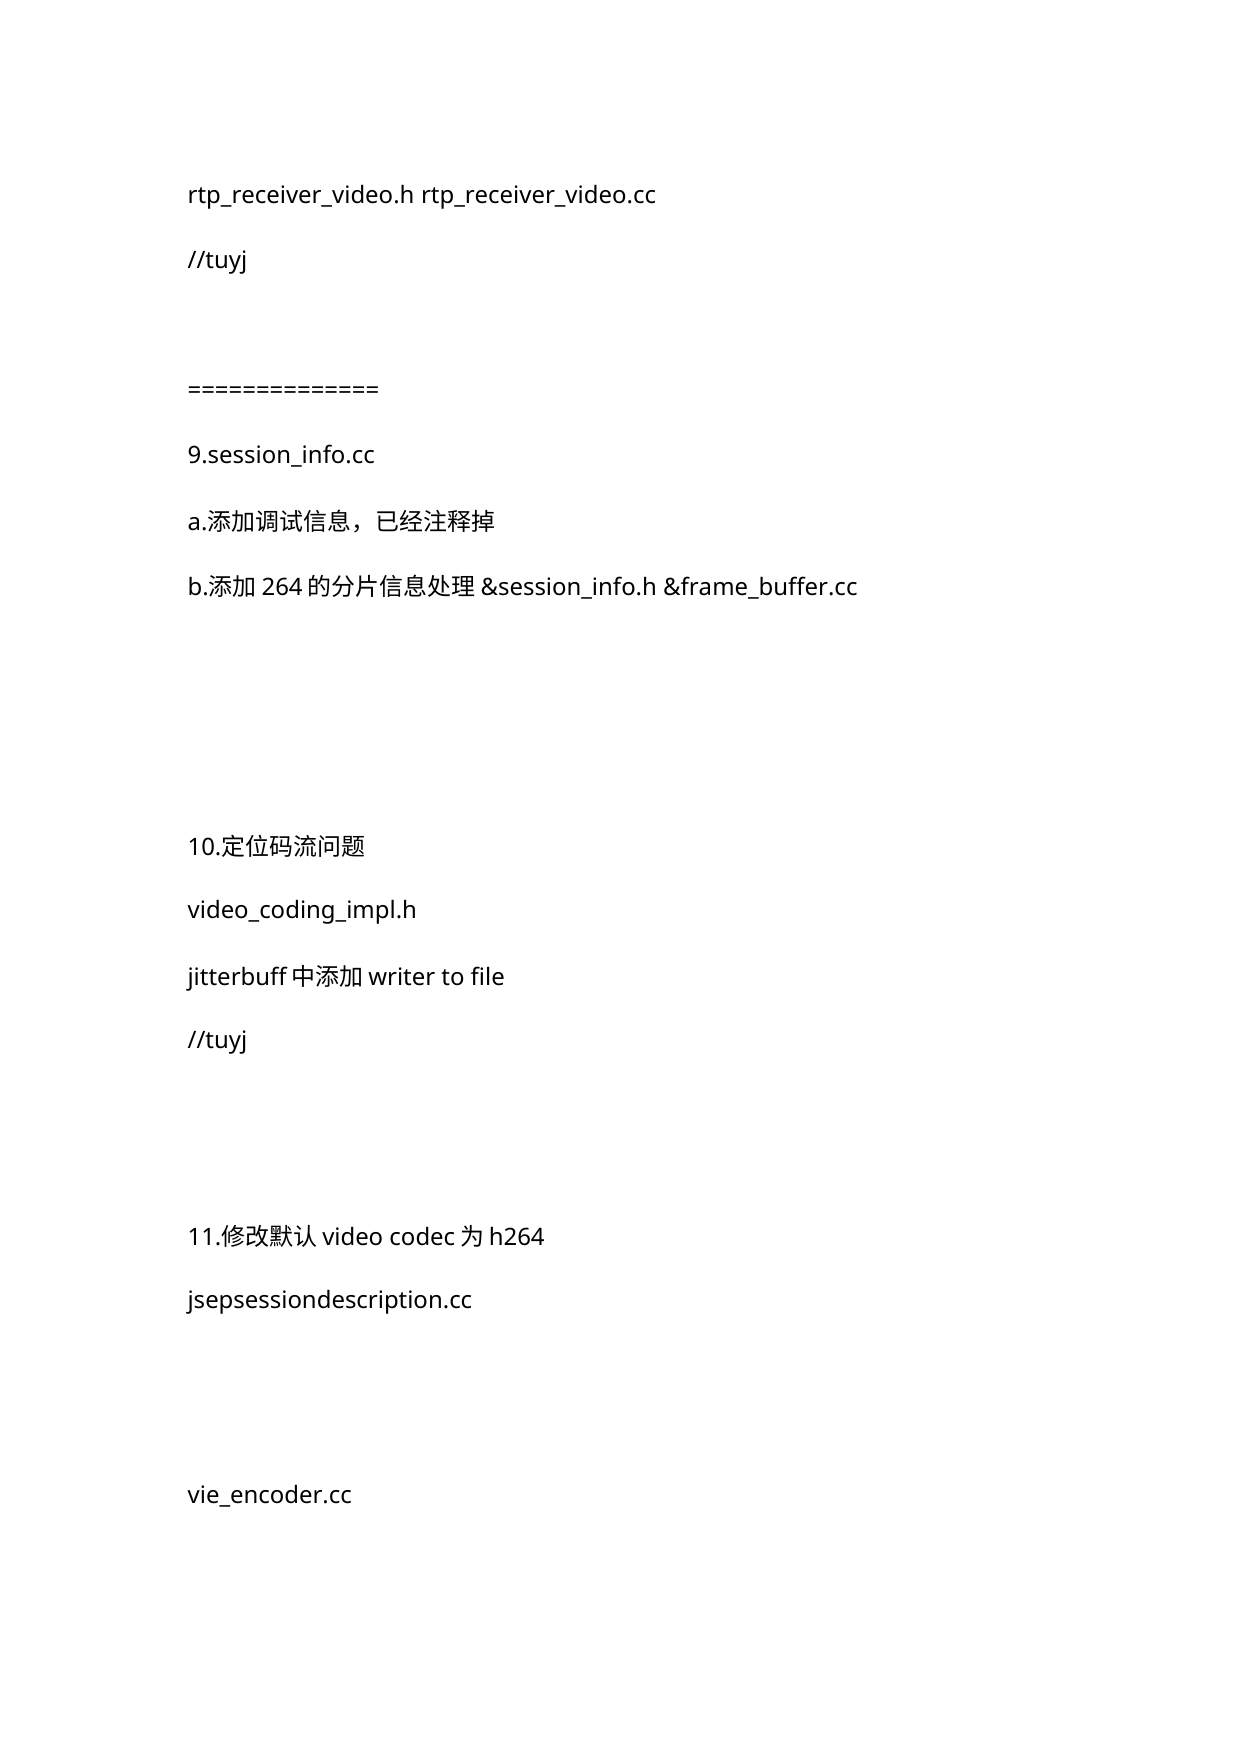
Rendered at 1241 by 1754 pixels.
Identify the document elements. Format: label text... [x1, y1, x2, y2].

text 9.session_info.cc [187, 422, 1053, 487]
text //tuyj [187, 1007, 1053, 1072]
text vie_encoder.cc [187, 1462, 1053, 1527]
text 10.定位码流问题 [187, 812, 1053, 877]
text ============== [187, 357, 1053, 422]
text 11.修改默认video codec为h264 [187, 1202, 1053, 1267]
text video_coding_impl.h [187, 877, 1053, 942]
text b.添加264的分片信息处理 &session_info.h &frame_buffer.cc [187, 552, 1053, 617]
text jsepsessiondescription.cc [187, 1267, 1053, 1332]
text a.添加调试信息，已经注释掉 [187, 487, 1053, 552]
text jitterbuff中添加writer to file [187, 942, 1053, 1007]
text rtp_receiver_video.h rtp_receiver_video.cc //tuyj [187, 162, 1053, 292]
